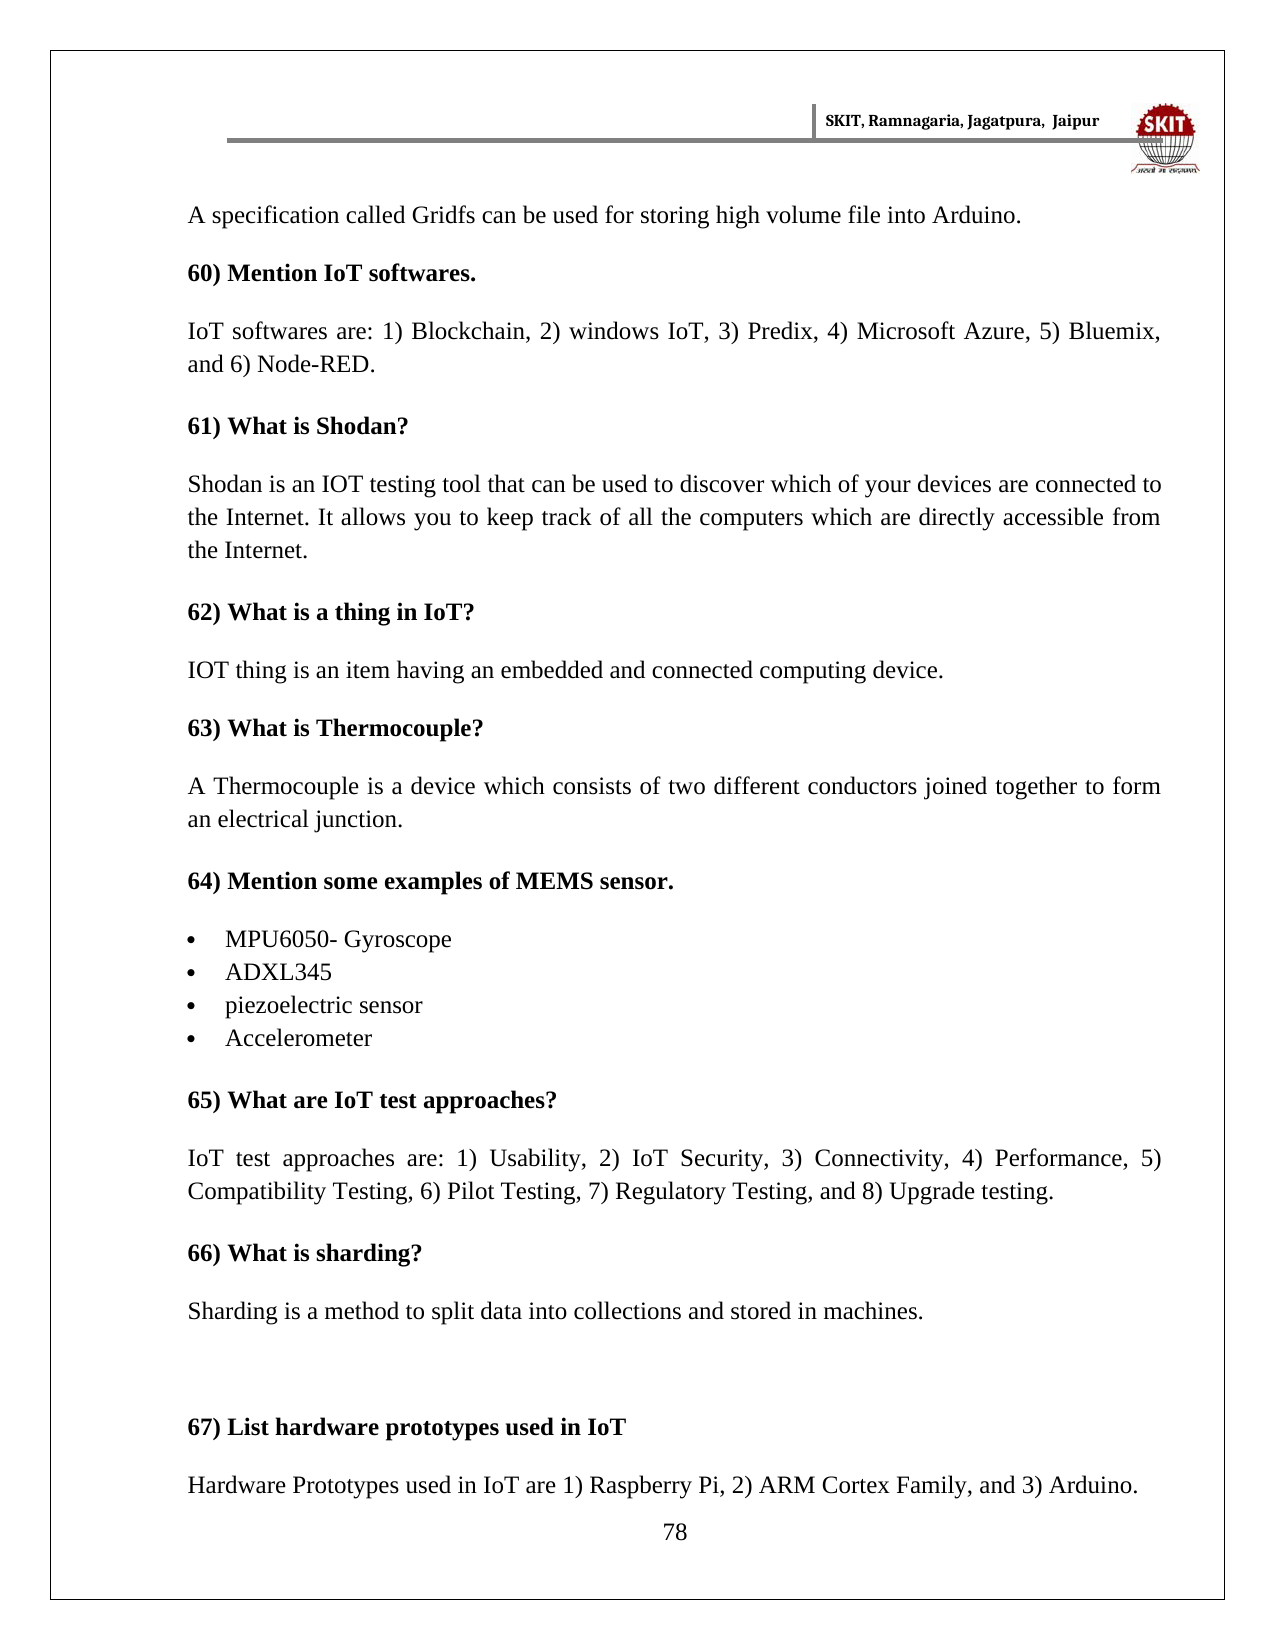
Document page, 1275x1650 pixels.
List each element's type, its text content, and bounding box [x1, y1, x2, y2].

text 61) What is Shodan? [187, 411, 1162, 440]
text 65) What are IoT test approaches? [187, 1085, 1162, 1114]
text IoT test approaches are: 1) Usability, 2) IoT Security, 3) Connectivity, 4) Performance, 5) Compatibility Testing, 6) Pilot Testing, 7) Regulatory Testing, and 8) Upgrade testing. [187, 1143, 1162, 1205]
text 60) Mention IoT softwares. [187, 258, 1162, 287]
list Accelerometer [187, 1023, 1162, 1052]
text A specification called Gridfs can be used for storing high volume file into Arduino. [187, 200, 1162, 229]
text IoT softwares are: 1) Blockchain, 2) windows IoT, 3) Predix, 4) Microsoft Azure, 5) Bluemix, and 6) Node-RED. [187, 316, 1162, 378]
list ADXL345 [187, 957, 1162, 986]
list MPU6050- Gyroscope [187, 924, 1162, 953]
text 64) Mention some examples of MEMS sensor. [187, 866, 1162, 895]
text 67) List hardware prototypes used in IoT [187, 1412, 1162, 1441]
text 63) What is Thermocouple? [187, 713, 1162, 742]
text 66) What is sharding? [187, 1238, 1162, 1267]
text A Thermocouple is a device which consists of two different conductors joined together to form an electrical junction. [187, 771, 1162, 833]
text IOT thing is an item having an embedded and connected computing device. [187, 655, 1162, 684]
text Hardware Prototypes used in IoT are 1) Raspberry Pi, 2) ARM Cortex Family, and 3) Arduino. [187, 1470, 1162, 1499]
list piezoelectric sensor [187, 990, 1162, 1019]
text 62) What is a thing in IoT? [187, 597, 1162, 626]
text Sharding is a method to split data into collections and stored in machines. [187, 1296, 1162, 1325]
text Shodan is an IOT testing tool that can be used to discover which of your devices are connected to the Internet. It allows you to keep track of all the computers which are directly accessible from the Internet. [187, 469, 1162, 564]
